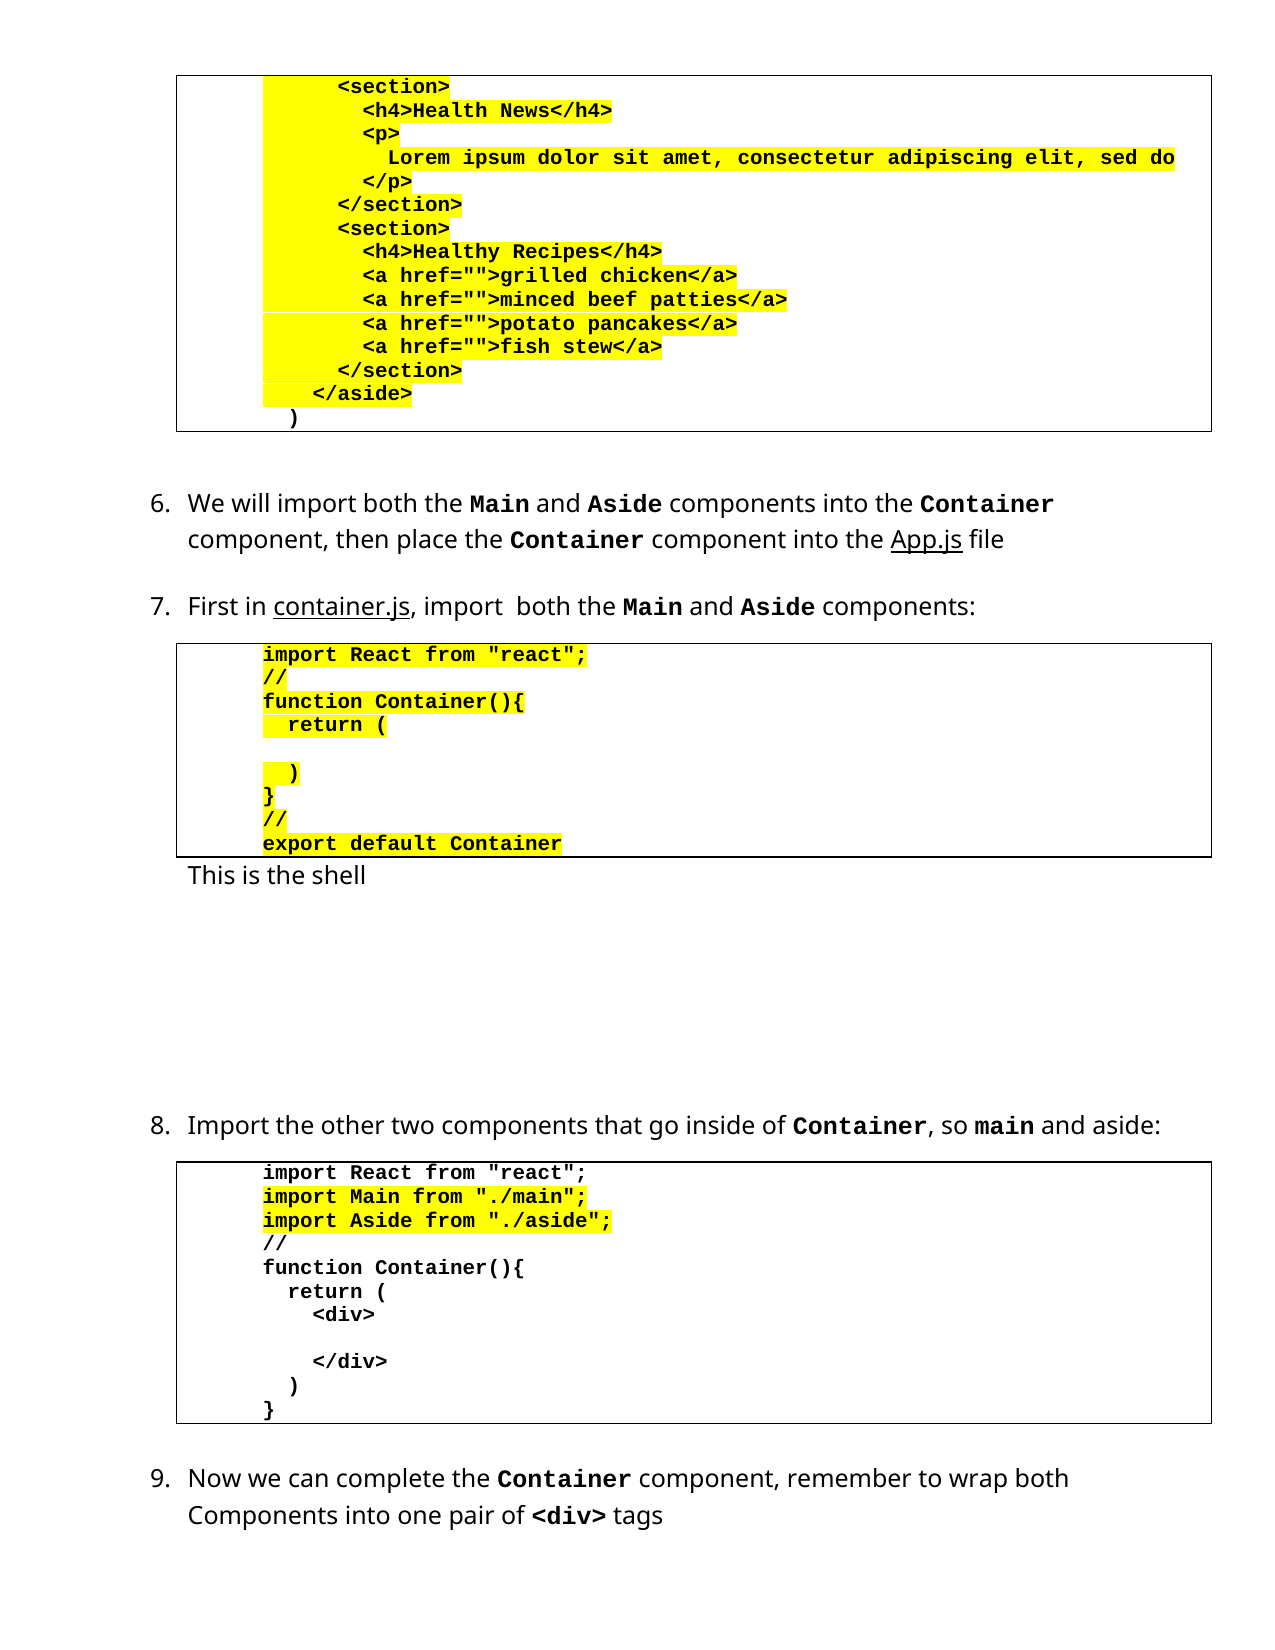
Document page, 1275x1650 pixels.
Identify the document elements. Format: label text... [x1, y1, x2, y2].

list Now we can complete the Container component, remember to wrap both Components into one pair of <div> tags [150, 1460, 1200, 1532]
table_header import React from "react"; // function Container(){ return ( ) } // export default Container [177, 644, 1211, 856]
list This is the shell [187, 858, 1200, 922]
list We will import both the Main and Aside components into the Container component, then place the Container component into the App.js file [150, 485, 1200, 587]
table_header import React from "react"; import Main from "./main"; import Aside from "./aside"; // function Container(){ return ( <div> </div> ) } [177, 1163, 1211, 1422]
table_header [177, 76, 1211, 431]
list First in container.js, import both the Main and Aside components: [150, 589, 1200, 623]
list Import the other two components that go inside of Container, so main and aside: [150, 1108, 1200, 1142]
